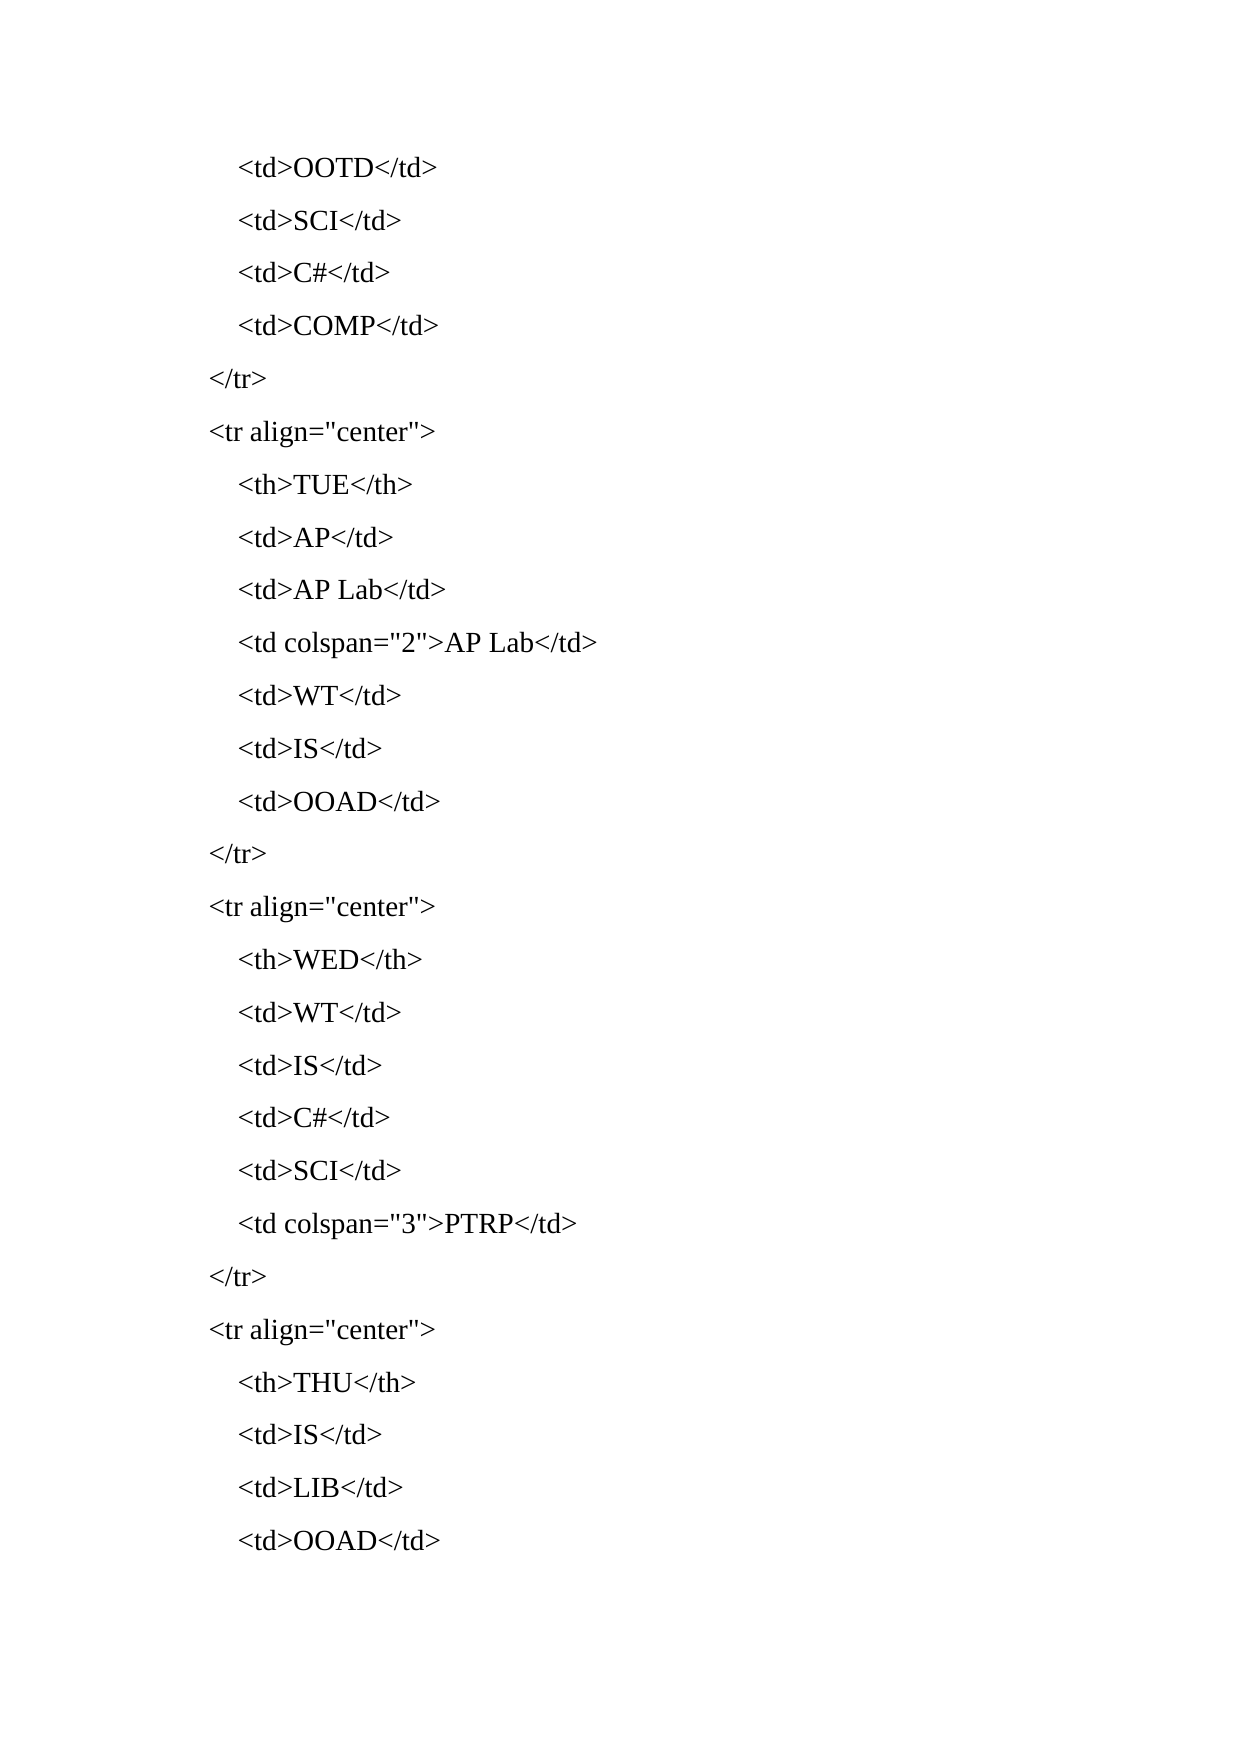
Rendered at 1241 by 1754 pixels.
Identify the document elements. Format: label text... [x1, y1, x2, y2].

text <td>OOTD</td> [150, 150, 1090, 183]
text <td>AP Lab</td> [150, 572, 1090, 606]
text </tr> [150, 361, 1090, 395]
text <tr align="center"> [150, 1312, 1090, 1345]
text <tr align="center"> [150, 889, 1090, 923]
text <td>OOAD</td> [150, 784, 1090, 817]
text <td>LIB</td> [150, 1470, 1090, 1504]
text <td>SCI</td> [150, 203, 1090, 236]
text <td>AP</td> [150, 520, 1090, 553]
text <td>C#</td> [150, 256, 1090, 289]
text <td>COMP</td> [150, 308, 1090, 342]
text <td>IS</td> [150, 1048, 1090, 1081]
text <td>IS</td> [150, 1417, 1090, 1451]
text <td colspan="3">PTRP</td> [150, 1206, 1090, 1240]
text <td>WT</td> [150, 678, 1090, 712]
text <th>TUE</th> [150, 467, 1090, 500]
text </tr> [150, 1259, 1090, 1293]
text <td>OOAD</td> [150, 1523, 1090, 1557]
text </tr> [150, 837, 1090, 870]
text <td>SCI</td> [150, 1153, 1090, 1187]
text <td>C#</td> [150, 1101, 1090, 1134]
text <td>WT</td> [150, 995, 1090, 1028]
text <tr align="center"> [150, 414, 1090, 448]
text <td colspan="2">AP Lab</td> [150, 625, 1090, 659]
text <th>WED</th> [150, 942, 1090, 976]
text <td>IS</td> [150, 731, 1090, 764]
text <th>THU</th> [150, 1365, 1090, 1398]
